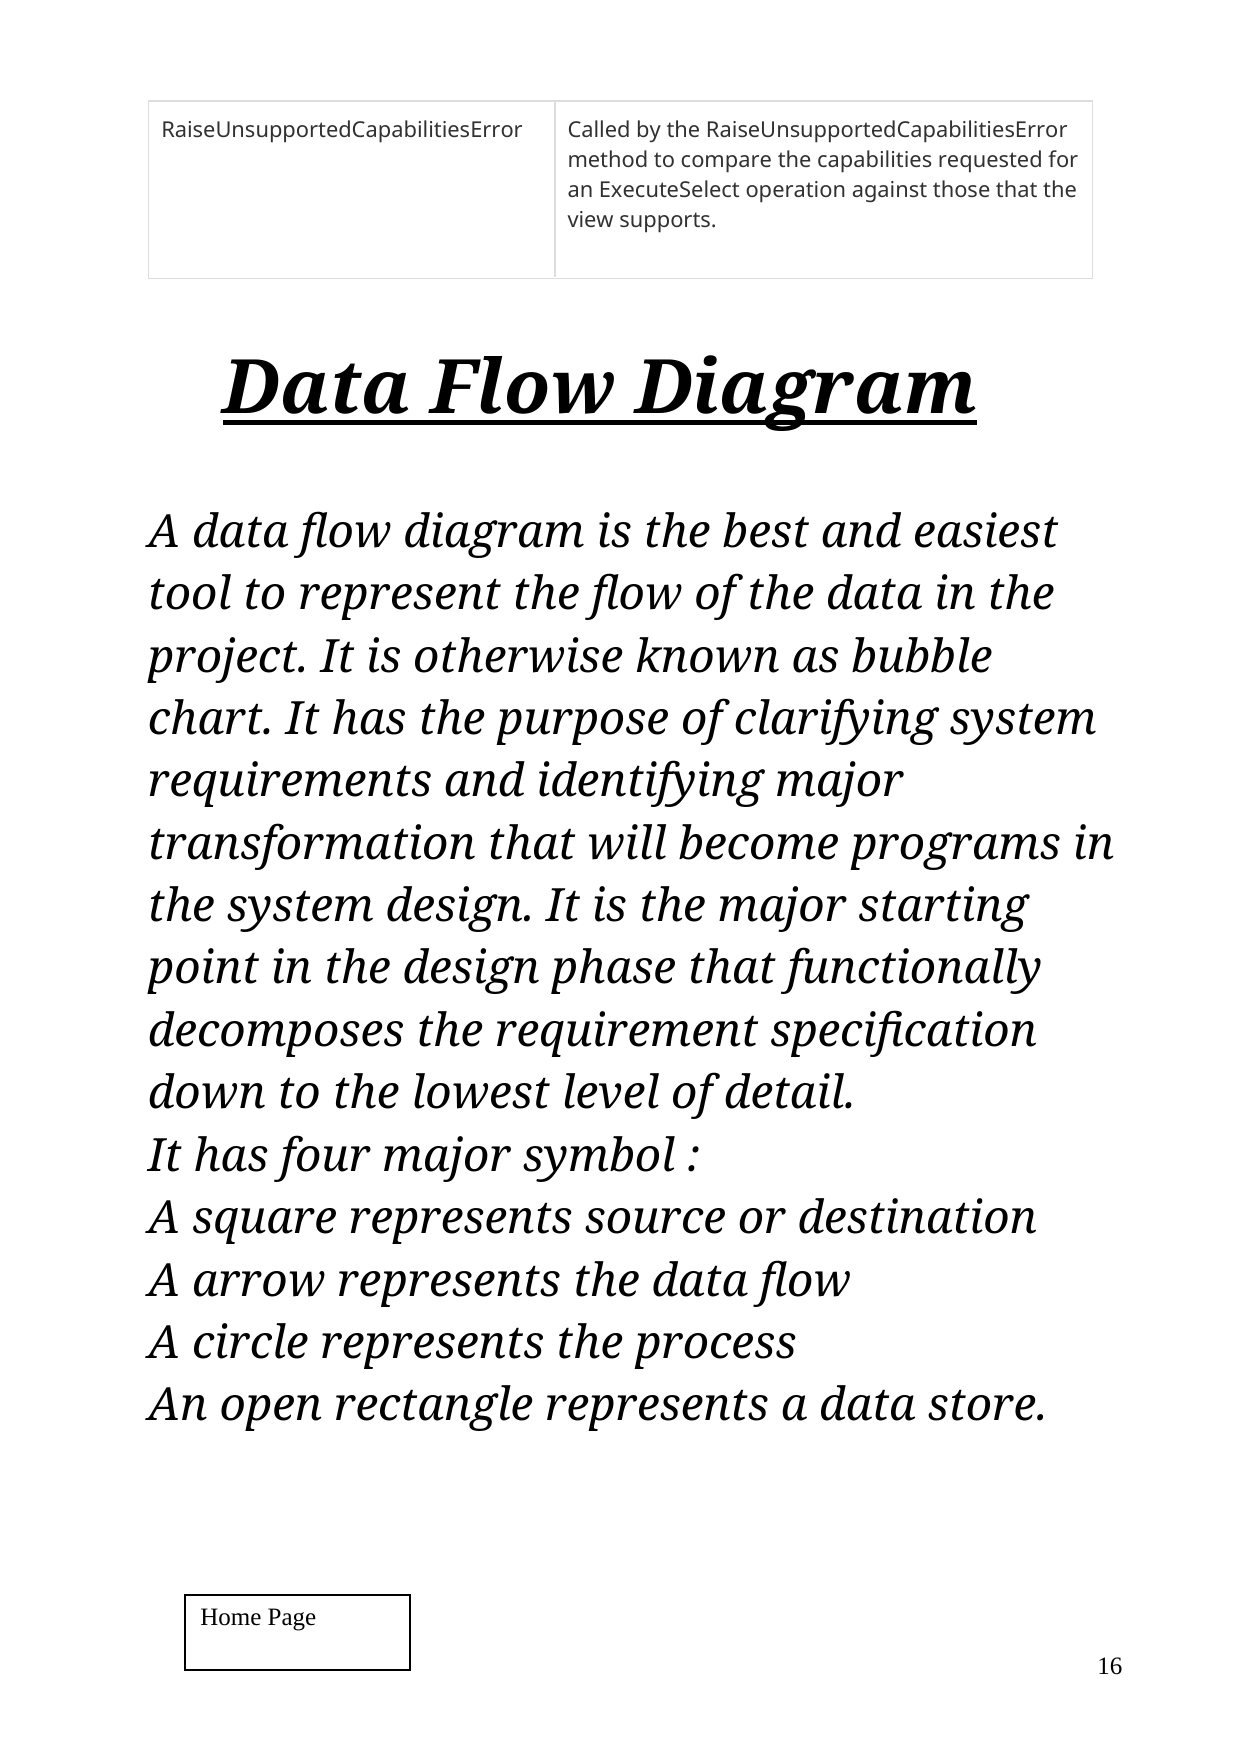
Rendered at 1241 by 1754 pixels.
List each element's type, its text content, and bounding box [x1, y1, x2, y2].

table_cell RaiseUnsupportedCapabilitiesError [149, 102, 554, 277]
text It has four major symbol : [148, 1122, 1122, 1184]
text A data flow diagram is the best and easiest tool to represent the flow of the data in the project. It is otherwise known as bubble chart. It has the purpose of clarifying system requirements and identifying major transformation that will become programs in the system design. It is the major starting point in the design phase that functionally decomposes the requirement specification down to the lowest level of detail. [148, 498, 1122, 1122]
text A circle represents the process [148, 1309, 1122, 1372]
text A square represents source or destination [148, 1184, 1122, 1247]
text A arrow represents the data flow [148, 1247, 1122, 1309]
text Data Flow Diagram [148, 334, 1122, 436]
table_cell Called by the RaiseUnsupportedCapabilitiesError method to compare the capabilities requested for an ExecuteSelect operation against those that the view supports. [556, 102, 1092, 277]
text An open rectangle represents a data store. [148, 1372, 1122, 1434]
